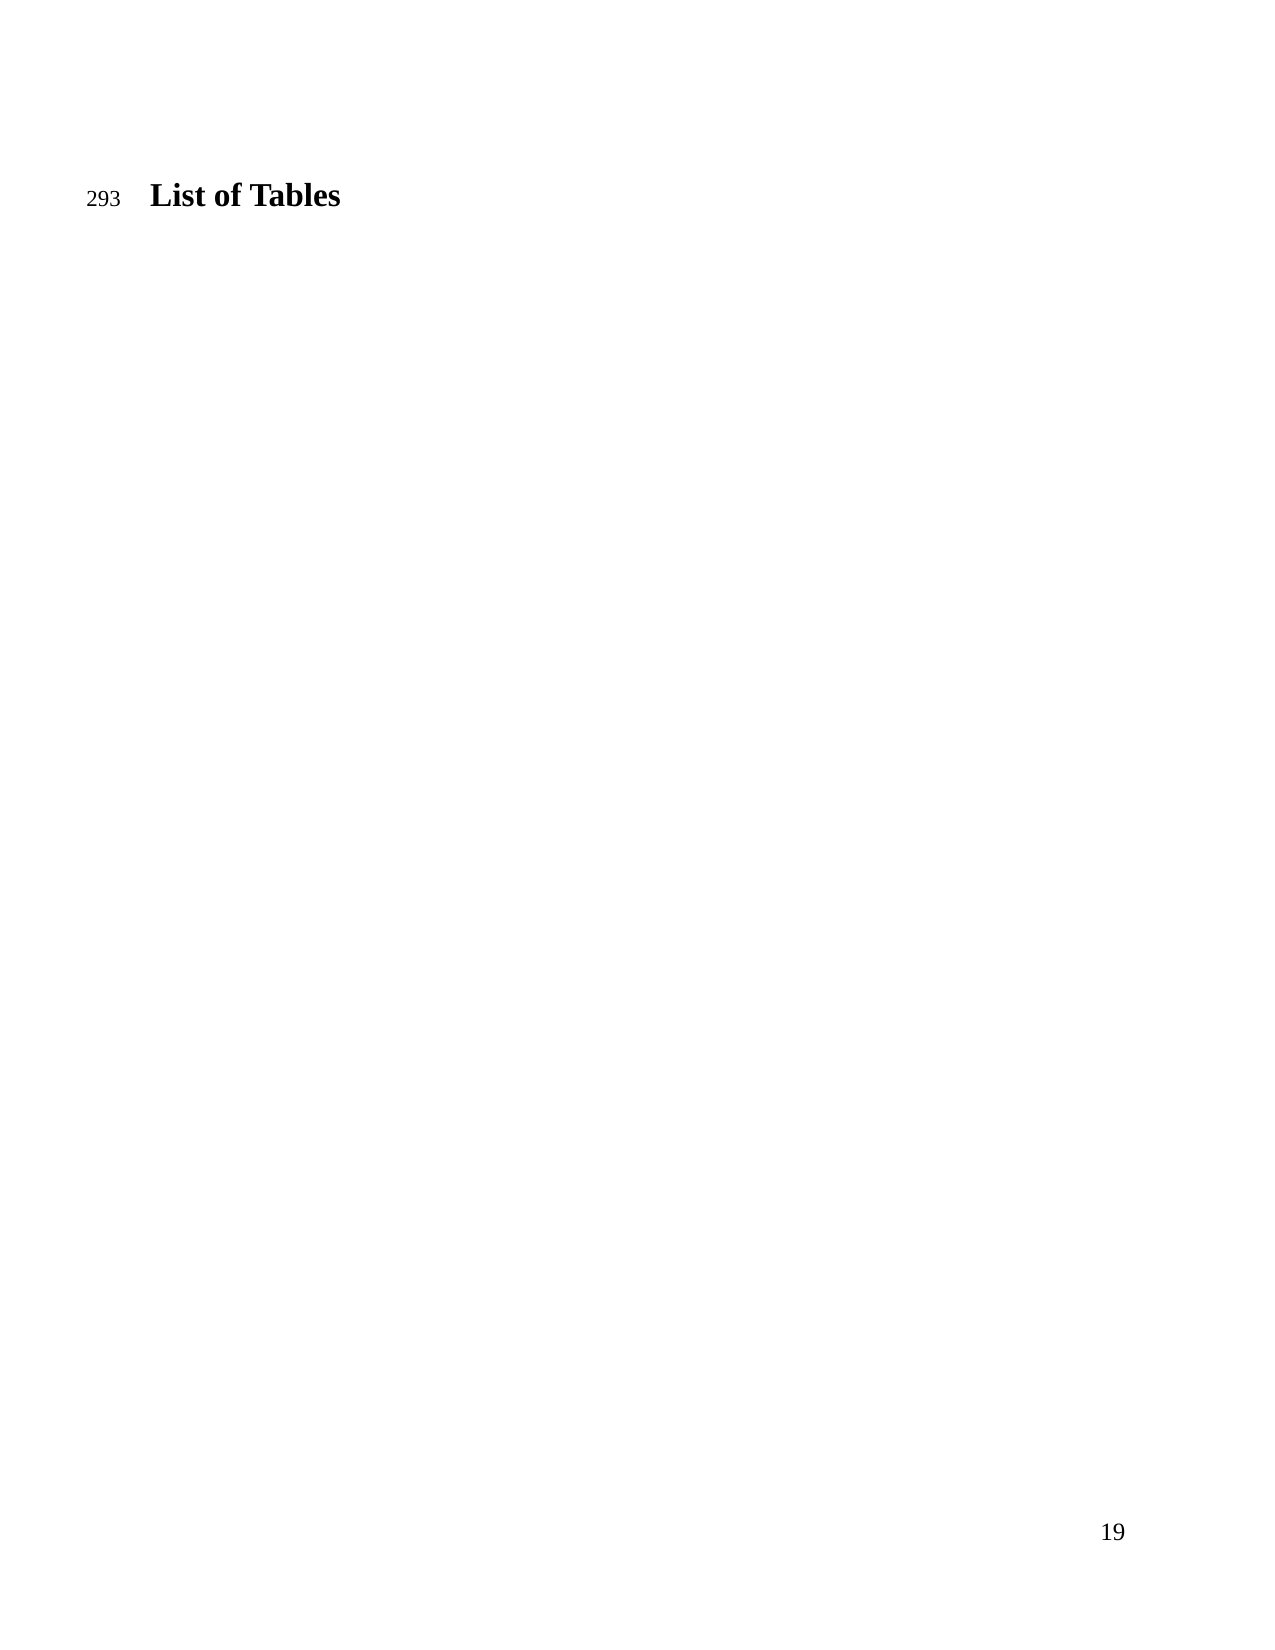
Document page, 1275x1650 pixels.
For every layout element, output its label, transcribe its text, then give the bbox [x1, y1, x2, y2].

subtitle List of Tables [150, 175, 1125, 213]
